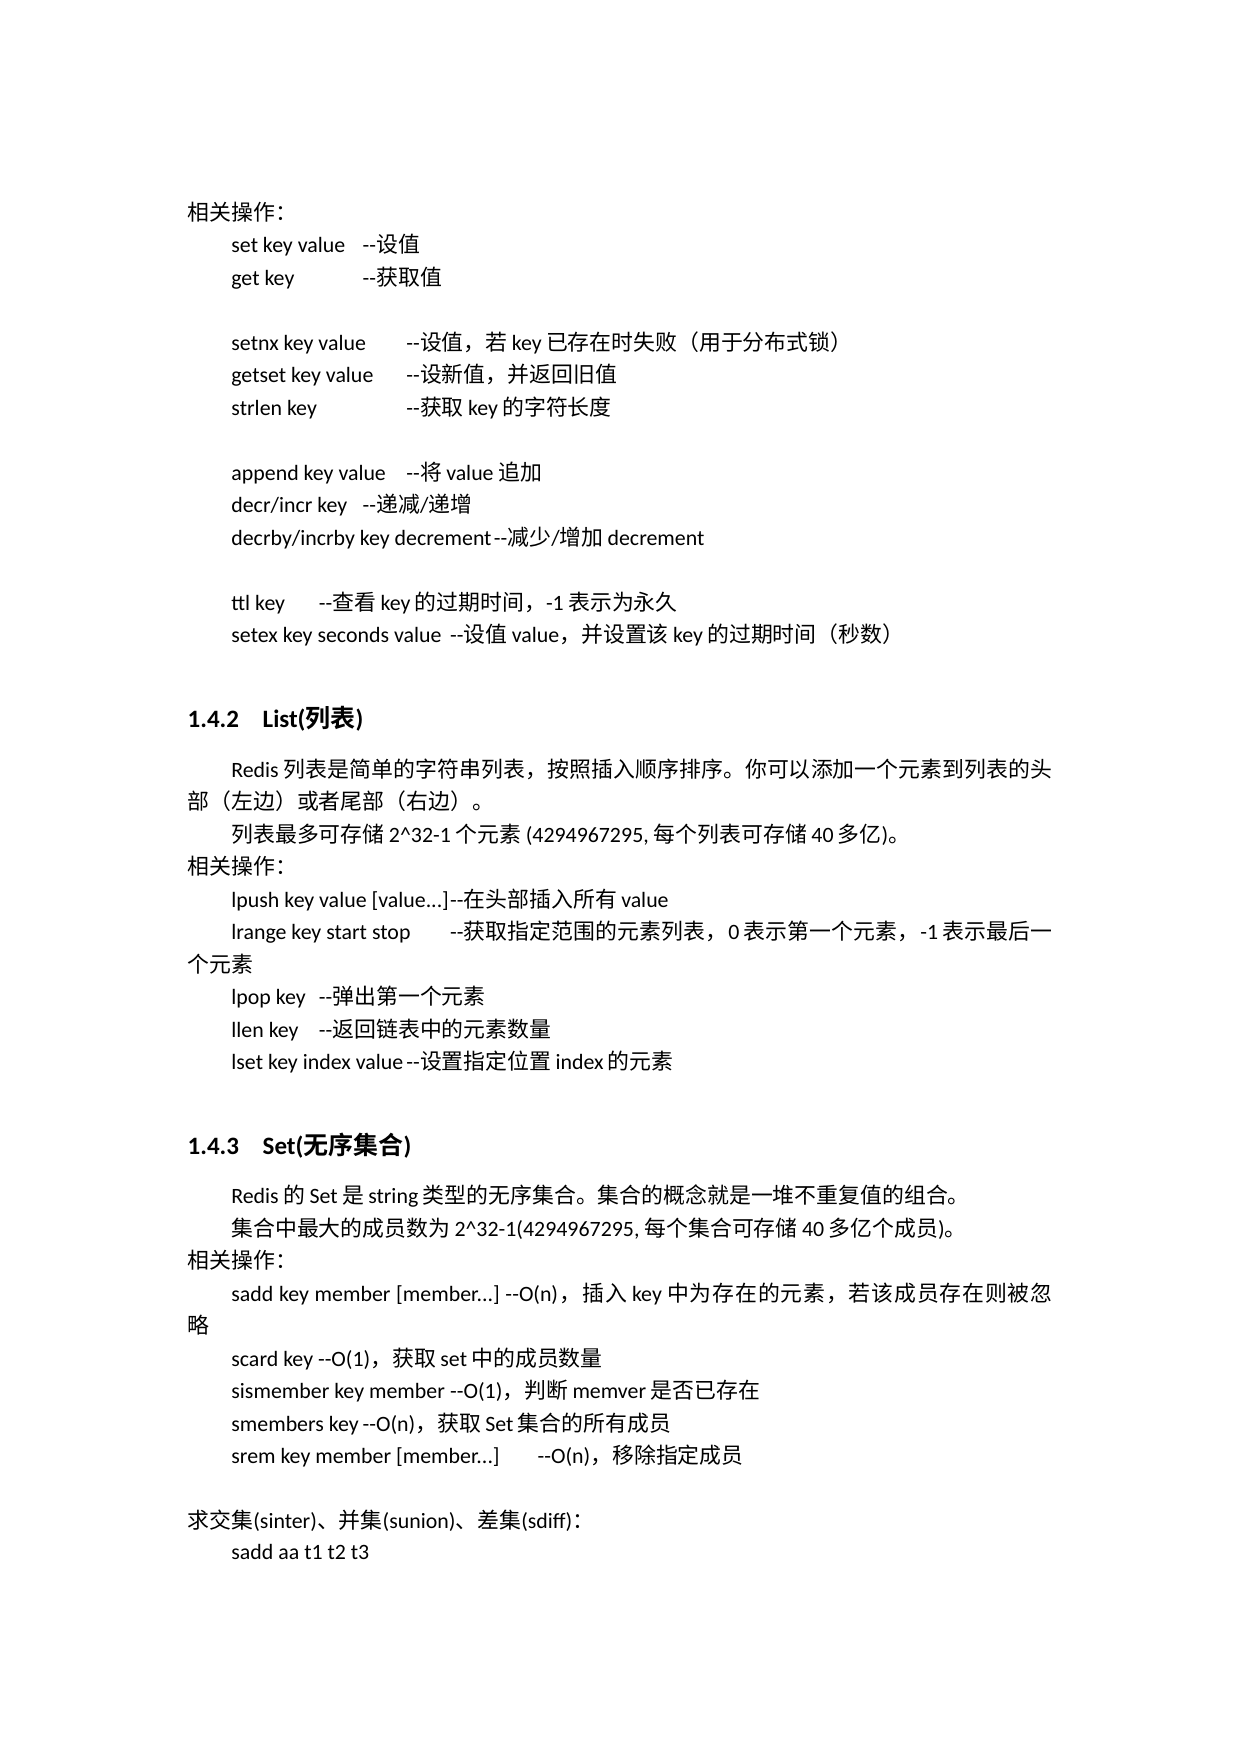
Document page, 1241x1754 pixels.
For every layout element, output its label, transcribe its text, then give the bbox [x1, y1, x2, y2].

text sadd aa t1 t2 t3 [187, 1535, 1053, 1568]
text 相关操作： [187, 194, 1053, 227]
subtitle Set(无序集合) [187, 1111, 1053, 1176]
text append key value --将value追加 [187, 454, 1053, 487]
text smembers key --O(n)，获取Set集合的所有成员 [187, 1405, 1053, 1438]
text Redis的Set是string类型的无序集合。集合的概念就是一堆不重复值的组合。 [187, 1178, 1053, 1210]
text Redis列表是简单的字符串列表，按照插入顺序排序。你可以添加一个元素到列表的头部（左边）或者尾部（右边）。 [187, 751, 1053, 816]
text lrange key start stop --获取指定范围的元素列表，0表示第一个元素，-1表示最后一个元素 [187, 914, 1053, 979]
text sismember key member --O(1)，判断memver是否已存在 [187, 1373, 1053, 1405]
text set key value --设值 [187, 227, 1053, 259]
text get key --获取值 [187, 259, 1053, 292]
text scard key --O(1)，获取set中的成员数量 [187, 1340, 1053, 1373]
text strlen key --获取key的字符长度 [187, 389, 1053, 422]
text llen key --返回链表中的元素数量 [187, 1011, 1053, 1044]
text 列表最多可存储2^32-1个元素 (4294967295, 每个列表可存储40多亿)。 [187, 816, 1053, 849]
text 求交集(sinter)、并集(sunion)、差集(sdiff)： [187, 1503, 1053, 1535]
text ttl key --查看key的过期时间，-1表示为永久 [187, 584, 1053, 617]
text lpush key value [value...] --在头部插入所有value [187, 881, 1053, 914]
text srem key member [member...] --O(n)，移除指定成员 [187, 1438, 1053, 1470]
text setnx key value --设值，若key已存在时失败（用于分布式锁） [187, 324, 1053, 357]
text lset key index value --设置指定位置index的元素 [187, 1044, 1053, 1076]
text sadd key member [member...] --O(n)，插入key中为存在的元素，若该成员存在则被忽略 [187, 1275, 1053, 1340]
subtitle List(列表) [187, 684, 1053, 749]
text getset key value --设新值，并返回旧值 [187, 357, 1053, 389]
text 相关操作： [187, 1243, 1053, 1275]
text 集合中最大的成员数为2^32-1(4294967295, 每个集合可存储40多亿个成员)。 [187, 1210, 1053, 1243]
text setex key seconds value --设值value，并设置该key的过期时间（秒数） [187, 617, 1053, 649]
text decr/incr key --递减/递增 [187, 487, 1053, 519]
text 相关操作： [187, 849, 1053, 881]
text lpop key --弹出第一个元素 [187, 979, 1053, 1011]
text decrby/incrby key decrement --减少/增加decrement [187, 519, 1053, 552]
